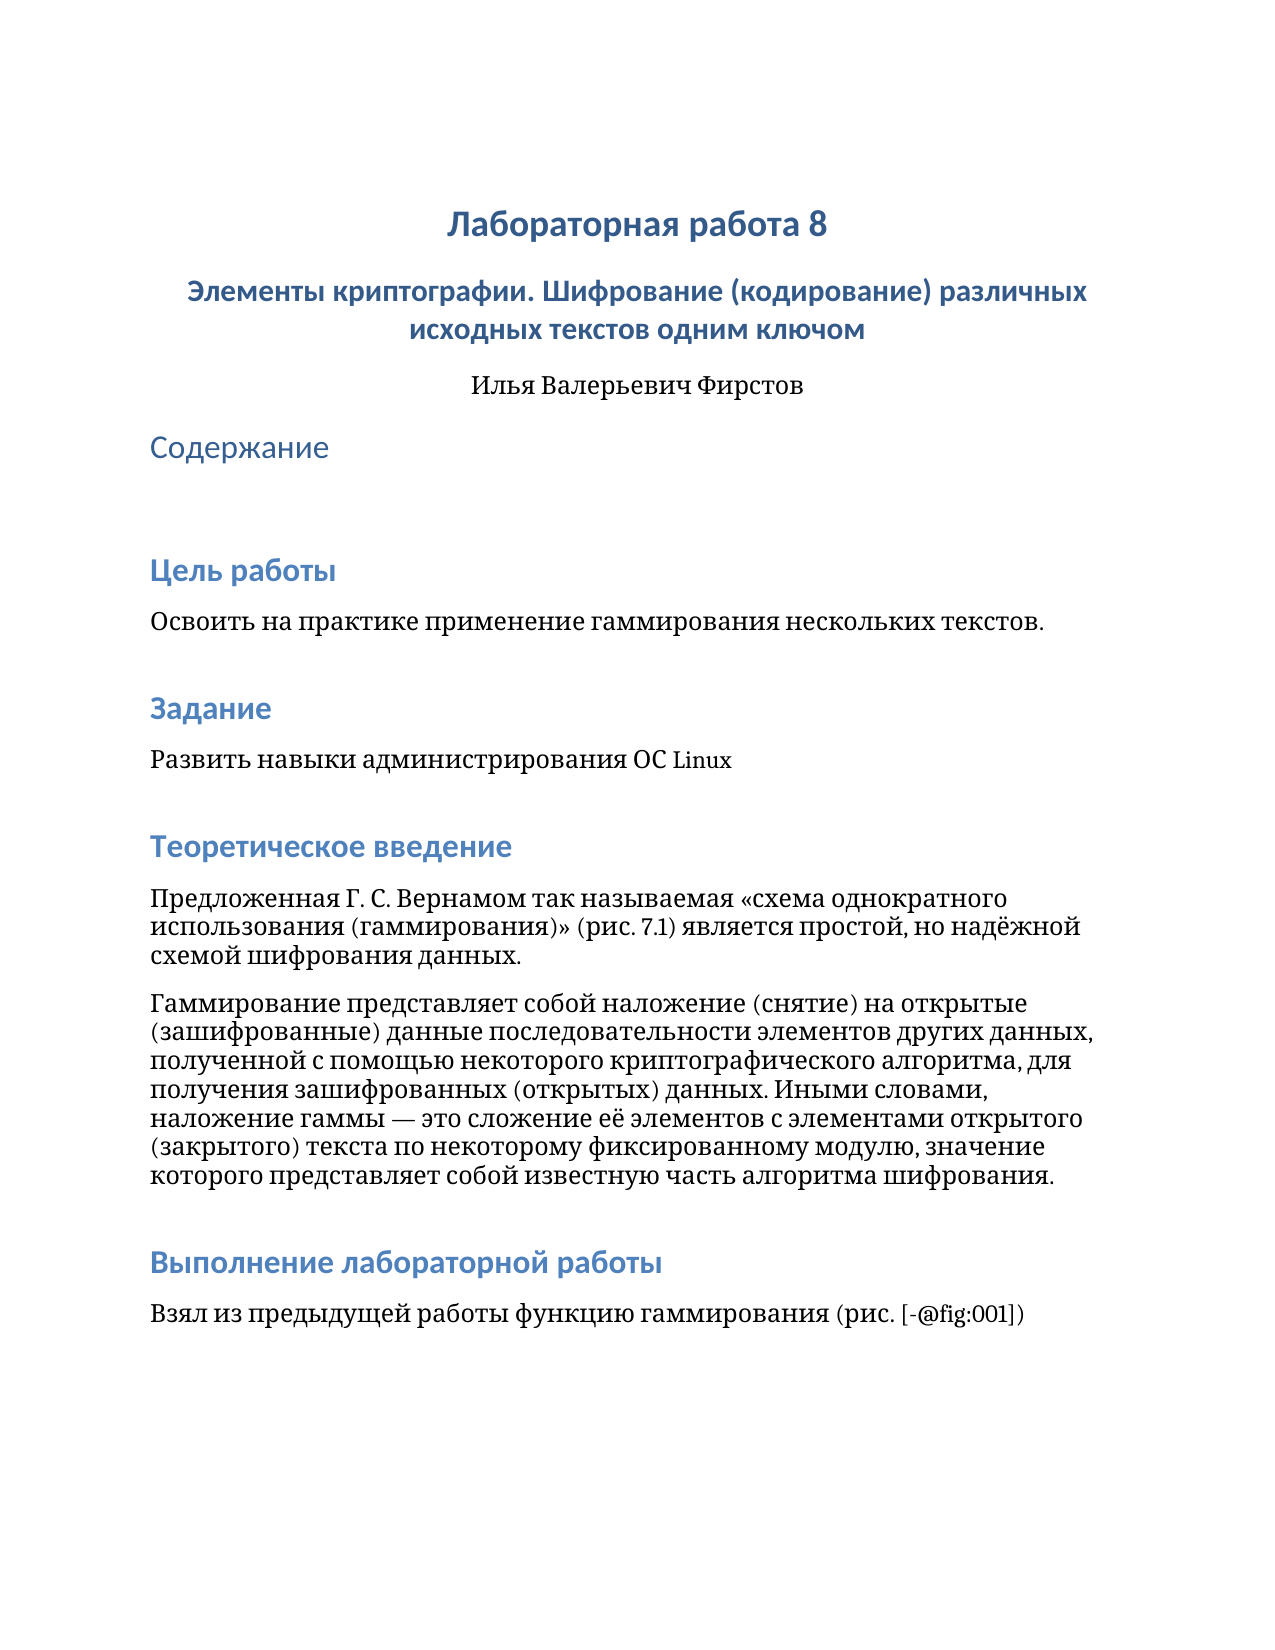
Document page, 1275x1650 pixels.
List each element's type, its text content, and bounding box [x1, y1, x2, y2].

subtitle Теоретическое введение [150, 825, 1125, 866]
title Лабораторная работа 8 [150, 200, 1125, 246]
text Гаммирование представляет собой наложение (снятие) на открытые (зашифрованные) данные последовательности элементов других данных, полученной с помощью некоторого криптографического алгоритма, для получения зашифрованных (открытых) данных. Иными словами, наложение гаммы — это сложение её элементов с элементами открытого (закрытого) текста по некоторому фиксированному модулю, значение которого представляет собой известную часть алгоритма шифрования. [150, 989, 1125, 1191]
subtitle Цель работы [150, 548, 1125, 589]
text Предложенная Г. С. Вернамом так называемая «схема однократного использования (гаммирования)» (рис. 7.1) является простой, но надёжной схемой шифрования данных. [150, 884, 1125, 971]
subtitle Задание [150, 687, 1125, 727]
text Илья Валерьевич Фирстов [150, 372, 1125, 401]
text Освоить на практике применение гаммирования нескольких текстов. [150, 608, 1125, 637]
text Развить навыки администрирования ОС Linux [150, 746, 1125, 775]
text Взял из предыдущей работы функцию гаммирования (рис. [-@fig:001]) [150, 1300, 1125, 1329]
subtitle Элементы криптографии. Шифрование (кодирование) различных исходных текстов одним ключом [150, 271, 1125, 347]
subtitle Выполнение лабораторной работы [150, 1241, 1125, 1281]
